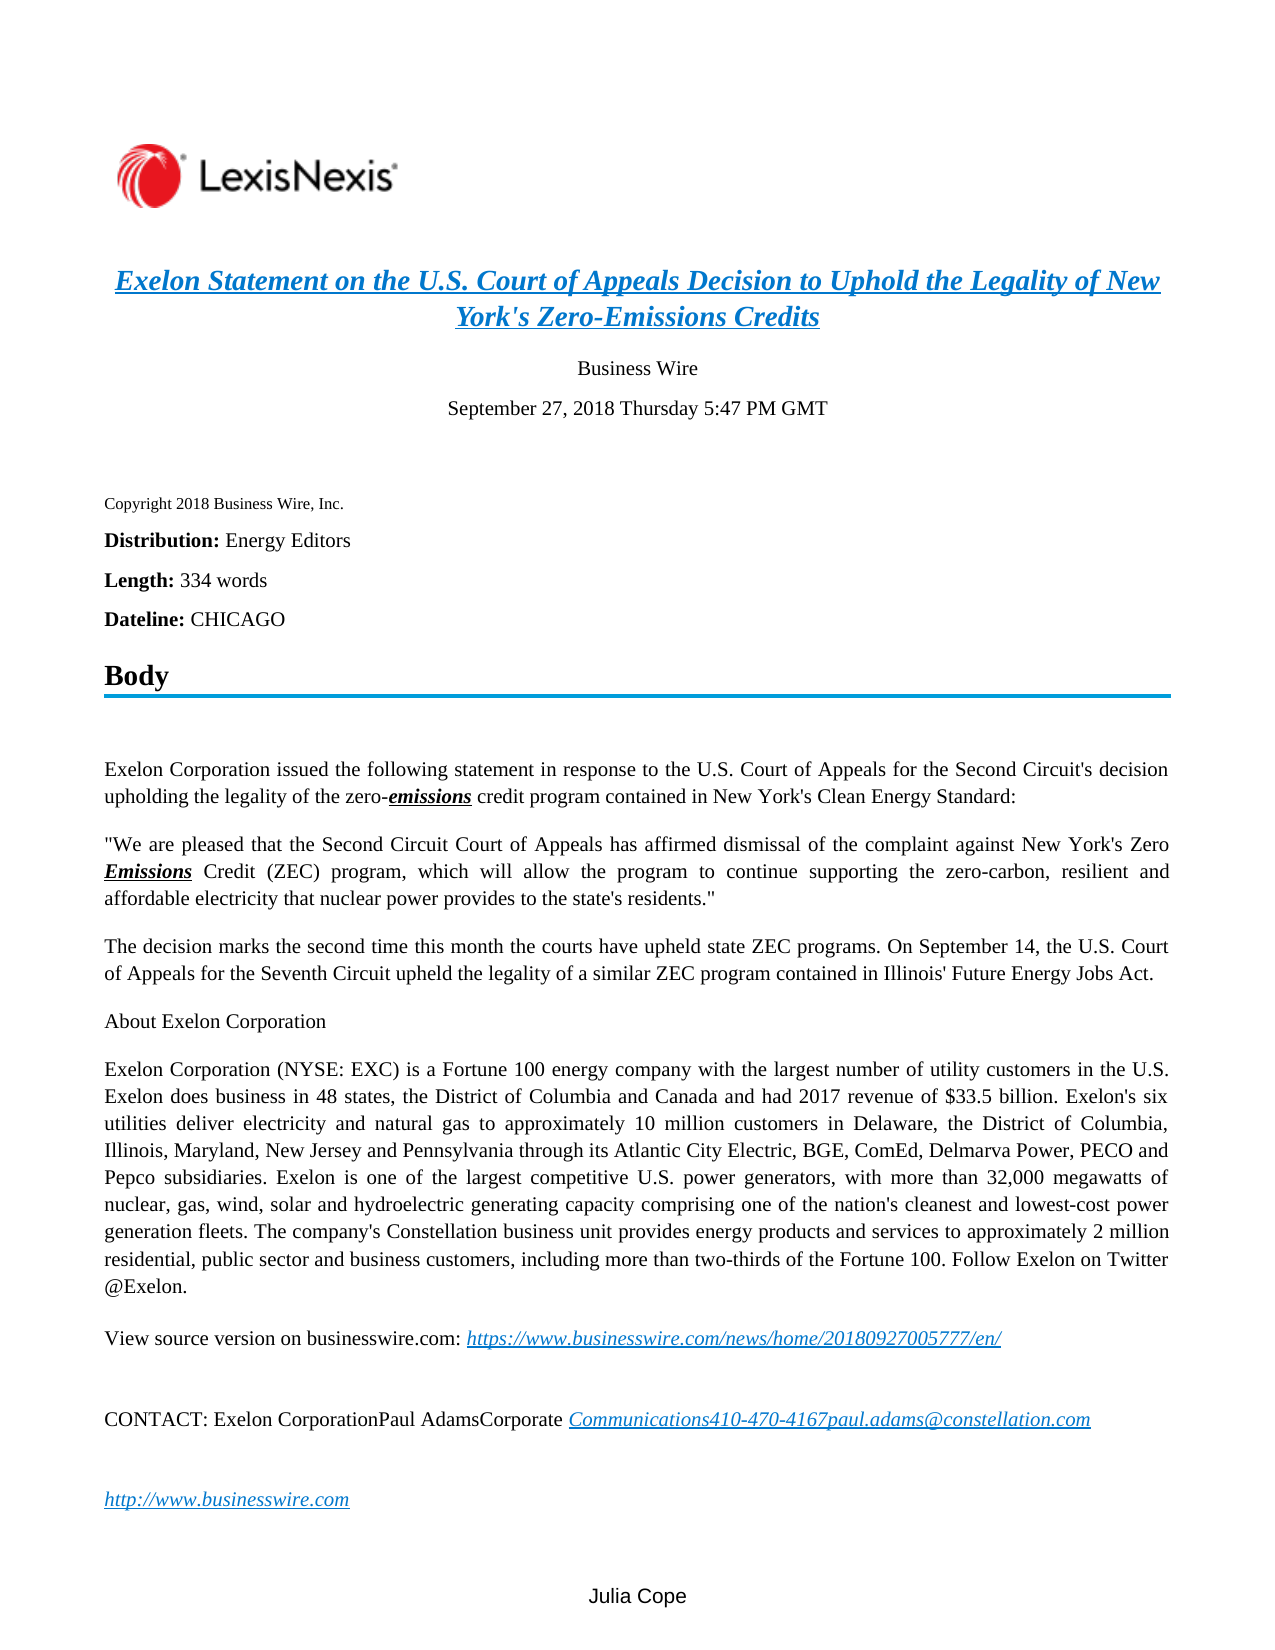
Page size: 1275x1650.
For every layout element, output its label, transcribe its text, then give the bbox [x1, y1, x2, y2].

text About Exelon Corporation [104, 1006, 1171, 1033]
text Copyright 2018 Business Wire, Inc. [104, 461, 1171, 513]
text Length: 334 words [104, 565, 1171, 592]
text Exelon Corporation (NYSE: EXC) is a Fortune 100 energy company with the largest number of utility customers in the U.S. Exelon does business in 48 states, the District of Columbia and Canada and had 2017 revenue of $33.5 billion. Exelon's six utilities deliver electricity and natural gas to approximately 10 million customers in Delaware, the District of Columbia, Illinois, Maryland, New Jersey and Pennsylvania through its Atlantic City Electric, BGE, ComEd, Delmarva Power, PECO and Pepco subsidiaries. Exelon is one of the largest competitive U.S. power generators, with more than 32,000 megawatts of nuclear, gas, wind, solar and hydroelectric generating capacity comprising one of the nation's cleanest and lowest-cost power generation fleets. The company's Constellation business unit provides energy products and services to approximately 2 million residential, public sector and business customers, including more than two-thirds of the Fortune 100. Follow Exelon on Twitter @Exelon. [104, 1054, 1171, 1298]
text The decision marks the second time this month the courts have upheld state ZEC programs. On September 14, the U.S. Court of Appeals for the Seventh Circuit upheld the legality of a similar ZEC program contained in Illinois' Future Energy Jobs Act. [104, 931, 1171, 985]
picture [104, 144, 412, 208]
text Distribution: Energy Editors [104, 525, 1171, 552]
text Body [104, 656, 1171, 692]
subtitle Exelon Statement on the U.S. Court of Appeals Decision to Uphold the Legality of New York's Zero-Emissions Credits [104, 261, 1171, 332]
text Exelon Corporation issued the following statement in response to the U.S. Court of Appeals for the Second Circuit's decision upholding the legality of the zero-emissions credit program contained in New York's Clean Energy Standard: [104, 754, 1171, 808]
text September 27, 2018 Thursday 5:47 PM GMT [104, 393, 1171, 420]
text Business Wire [104, 353, 1171, 380]
text http://www.businesswire.com [104, 1456, 1171, 1511]
text "We are pleased that the Second Circuit Court of Appeals has affirmed dismissal of the complaint against New York's Zero Emissions Credit (ZEC) program, which will allow the program to continue supporting the zero-carbon, resilient and affordable electricity that nuclear power provides to the state's residents." [104, 829, 1171, 910]
text Dateline: CHICAGO [104, 604, 1171, 631]
text CONTACT: Exelon CorporationPaul AdamsCorporate Communications410-470-4167paul.adams@constellation.com [104, 1403, 1171, 1431]
text View source version on businesswire.com: https://www.businesswire.com/news/home/20180927005777/en/ [104, 1323, 1171, 1350]
